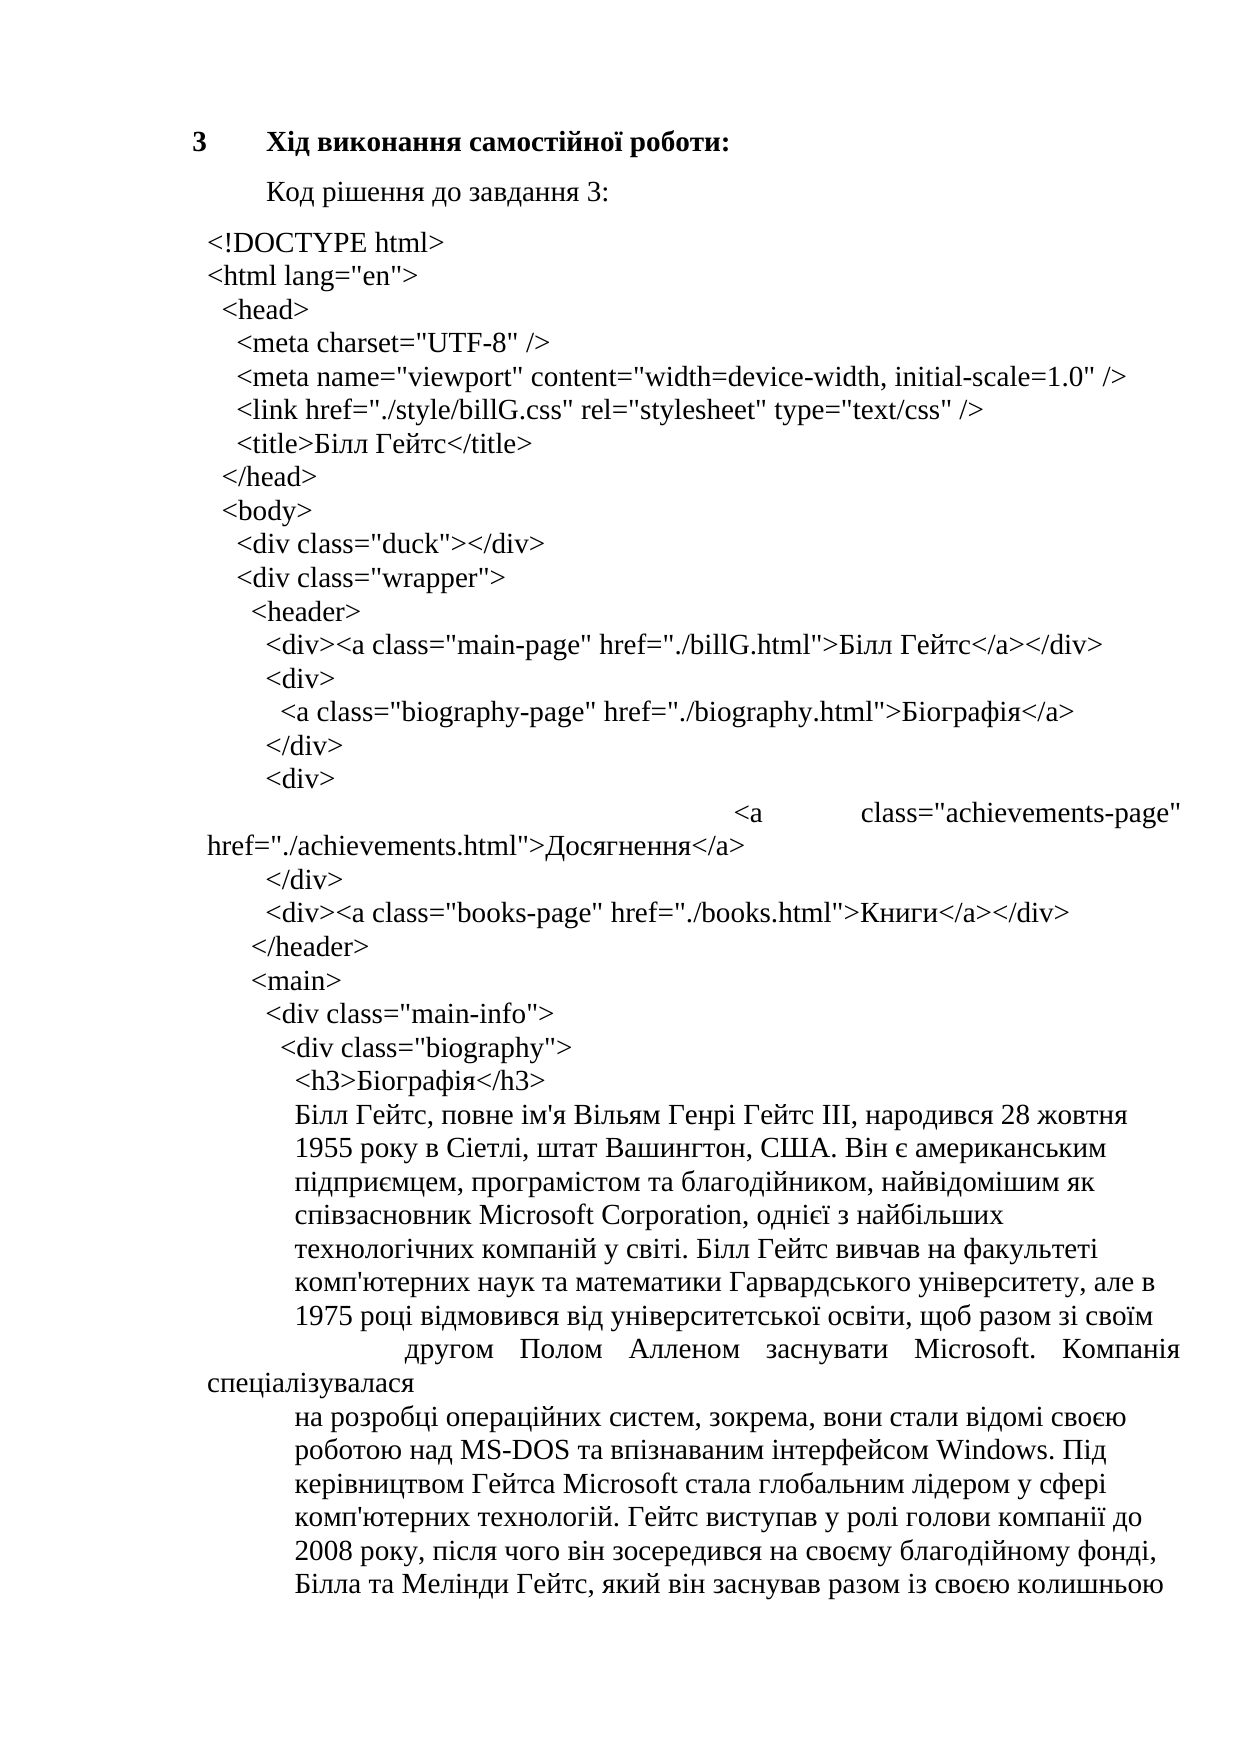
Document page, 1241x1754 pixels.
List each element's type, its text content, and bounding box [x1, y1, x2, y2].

text Білла та Мелінди Гейтс, який він заснував разом із своєю колишньою [207, 1566, 1181, 1600]
text <main> [207, 963, 1181, 996]
text </div> [207, 728, 1181, 761]
text <head> [207, 292, 1181, 325]
subtitle Хід виконання самостійної роботи: [118, 124, 1181, 158]
text <a class="biography-page" href="./biography.html">Біографія</a> [207, 694, 1181, 728]
text <div> [207, 761, 1181, 795]
text <header> [207, 594, 1181, 627]
text <div class="main-info"> [207, 996, 1181, 1030]
text технологічних компаній у світі. Білл Гейтс вивчав на факультеті [207, 1231, 1181, 1264]
text 1975 році відмовився від університетської освіти, щоб разом зі своїм [207, 1298, 1181, 1332]
text Білл Гейтс, повне ім'я Вільям Генрі Гейтс III, народився 28 жовтня [207, 1097, 1181, 1130]
text <div class="wrapper"> [207, 560, 1181, 594]
text роботою над MS-DOS та впізнаваним інтерфейсом Windows. Під [207, 1432, 1181, 1466]
text <div class="biography"> [207, 1030, 1181, 1063]
text <body> [207, 493, 1181, 527]
text керівництвом Гейтса Microsoft стала глобальним лідером у сфері [207, 1466, 1181, 1499]
text Код рішення до завдання 3: [192, 174, 1181, 208]
text другом Полом Алленом заснувати Microsoft. Компанія спеціалізувалася [207, 1332, 1181, 1399]
text <div> [207, 661, 1181, 694]
text </div> [207, 862, 1181, 896]
text комп'ютерних технологій. Гейтс виступав у ролі голови компанії до [207, 1499, 1181, 1533]
text <h3>Біографія</h3> [207, 1063, 1181, 1097]
text <html lang="en"> [207, 258, 1181, 292]
text <meta charset="UTF-8" /> [207, 325, 1181, 359]
text <div><a class="main-page" href="./billG.html">Білл Гейтс</a></div> [207, 627, 1181, 661]
text </header> [207, 929, 1181, 963]
text на розробці операційних систем, зокрема, вони стали відомі своєю [207, 1399, 1181, 1432]
text <link href="./style/billG.css" rel="stylesheet" type="text/css" /> [207, 392, 1181, 426]
text <a class="achievements-page" href="./achievements.html">Досягнення</a> [207, 795, 1181, 862]
text <div class="duck"></div> [207, 527, 1181, 560]
text комп'ютерних наук та математики Гарвардського університету, але в [207, 1264, 1181, 1298]
text <meta name="viewport" content="width=device-width, initial-scale=1.0" /> [207, 359, 1181, 392]
text <title>Білл Гейтс</title> [207, 426, 1181, 459]
text <div><a class="books-page" href="./books.html">Книги</a></div> [207, 896, 1181, 929]
text співзасновник Microsoft Corporation, однієї з найбільших [207, 1197, 1181, 1231]
text 2008 року, після чого він зосередився на своєму благодійному фонді, [207, 1533, 1181, 1566]
text 1955 року в Сіетлі, штат Вашингтон, США. Він є американським [207, 1130, 1181, 1164]
text підприємцем, програмістом та благодійником, найвідомішим як [207, 1164, 1181, 1197]
text <!DOCTYPE html> [207, 225, 1181, 258]
text </head> [207, 459, 1181, 493]
